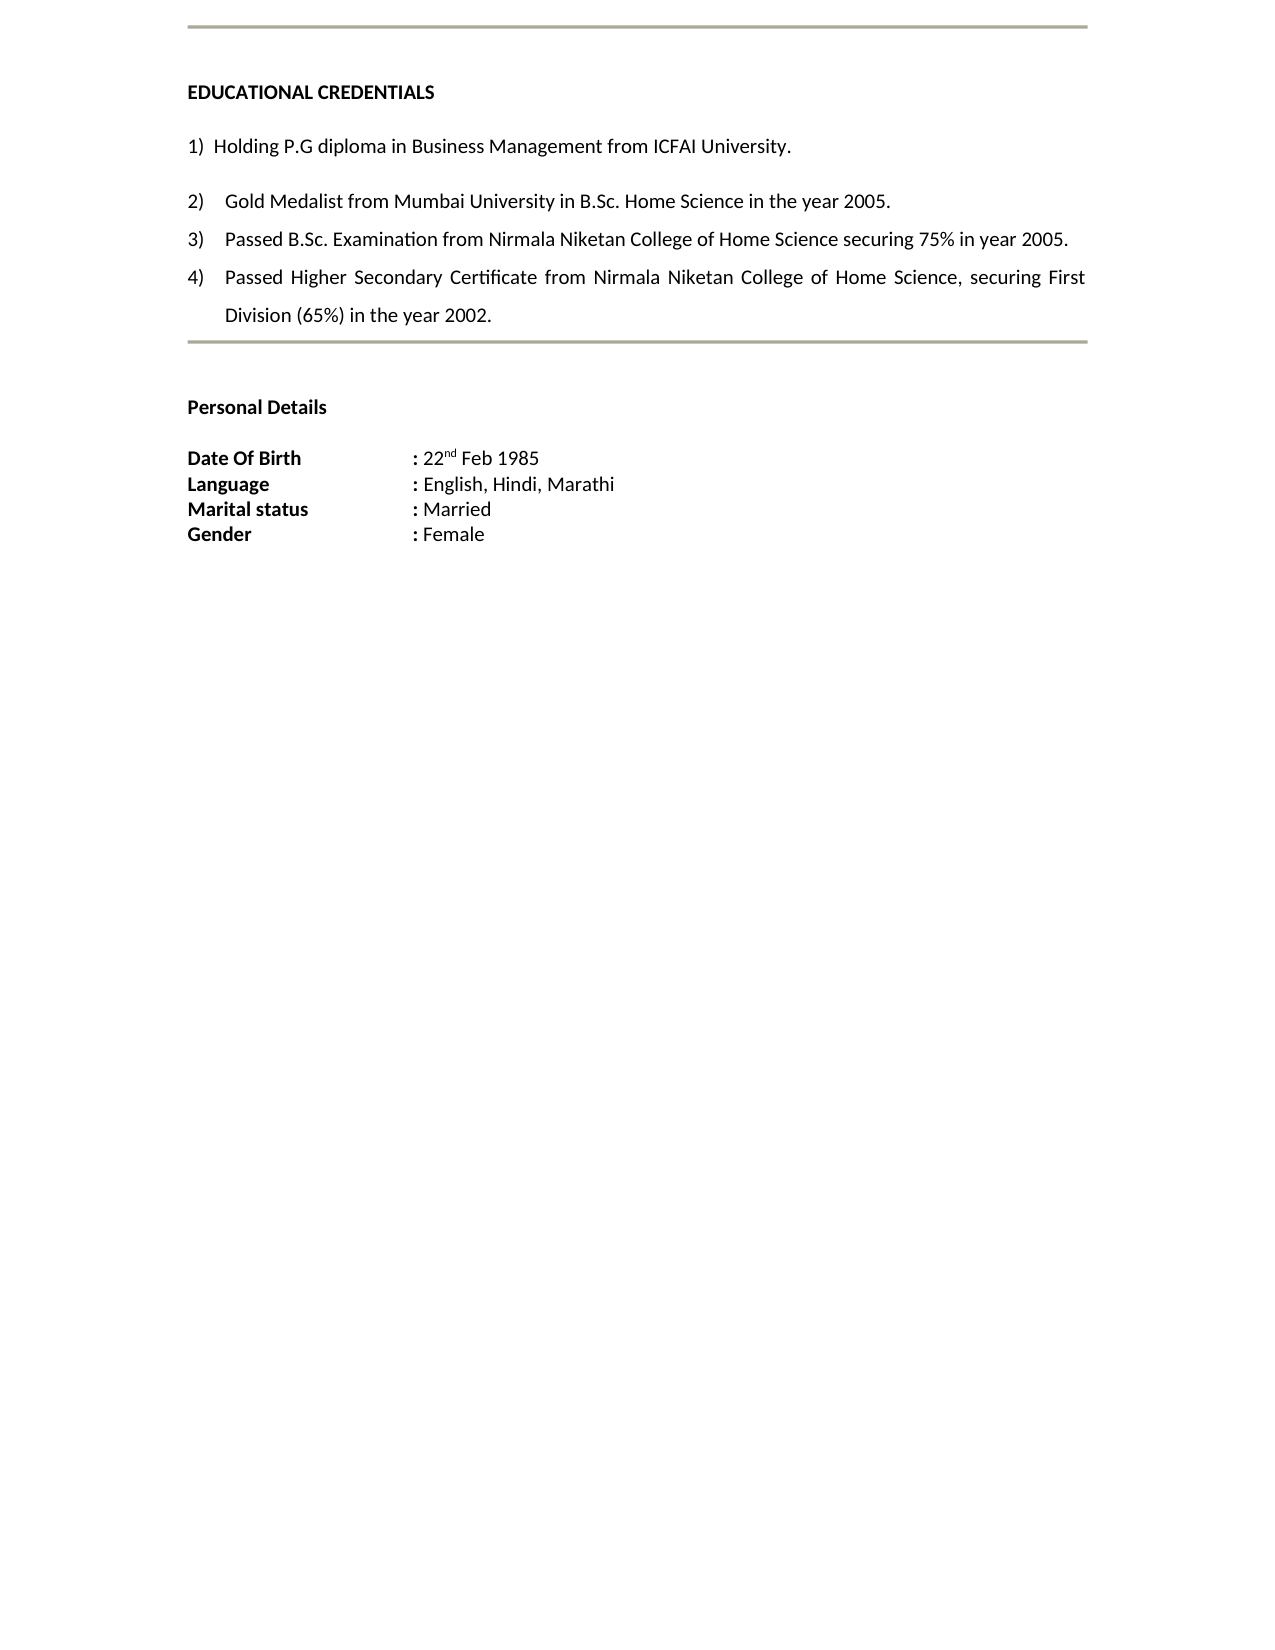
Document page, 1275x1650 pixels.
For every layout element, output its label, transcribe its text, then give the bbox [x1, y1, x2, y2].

text 4) Passed Higher Secondary Certificate from Nirmala Niketan College of Home Science, securing First Division (65%) in the year 2002. [187, 264, 1087, 328]
text Language : English, Hindi, Marathi [187, 471, 1087, 496]
text 3) Passed B.Sc. Examination from Nirmala Niketan College of Home Science securing 75% in year 2005. [187, 226, 1087, 251]
text Gender : Female [187, 522, 1087, 547]
text EDUCATIONAL CREDENTIALS [187, 79, 1087, 134]
text Date Of Birth : 22nd Feb 1985 [187, 445, 1087, 471]
text Personal Details [187, 394, 1087, 420]
text 1) Holding P.G diploma in Business Management from ICFAI University. [187, 134, 1087, 159]
text 2) Gold Medalist from Mumbai University in B.Sc. Home Science in the year 2005. [187, 188, 1087, 213]
text Marital status : Married [187, 496, 1087, 522]
